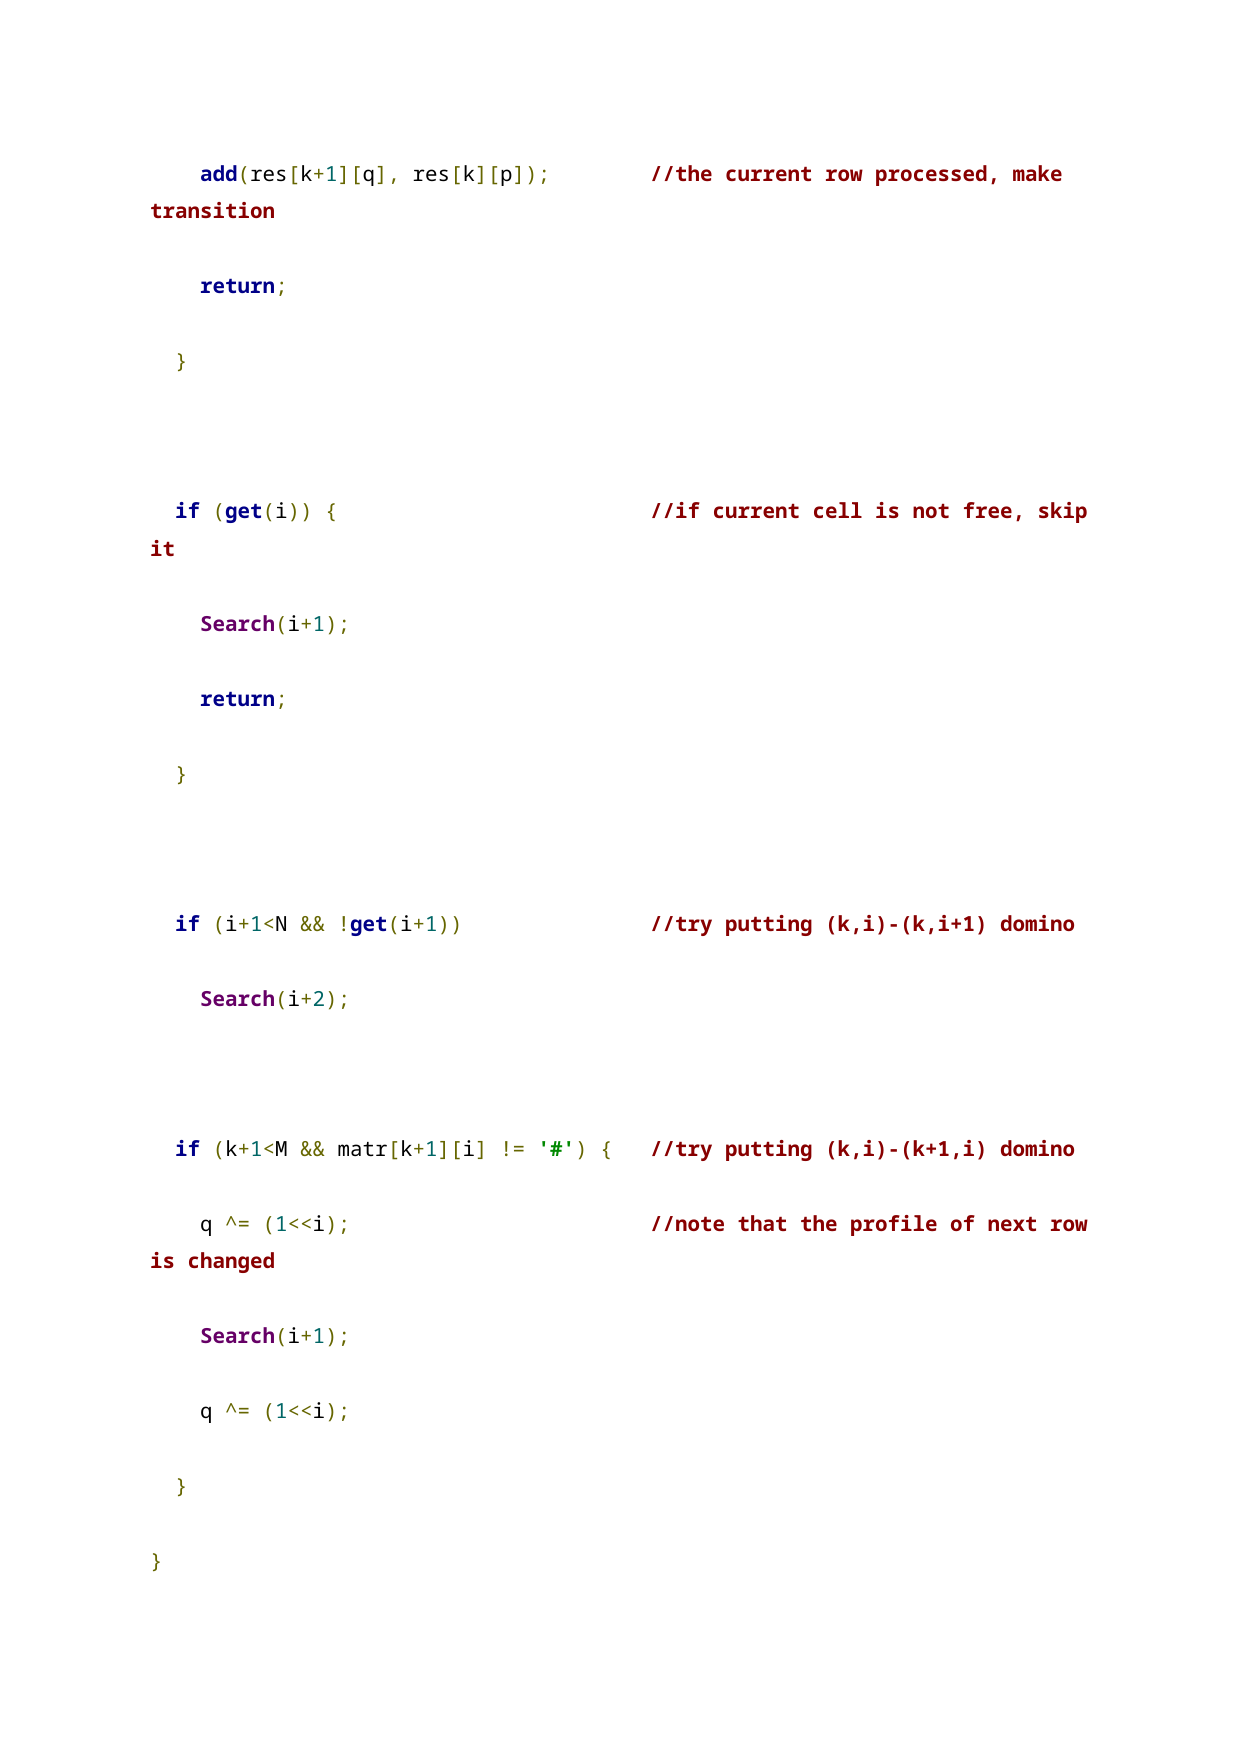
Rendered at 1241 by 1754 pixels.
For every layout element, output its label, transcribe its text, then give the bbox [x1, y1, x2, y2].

text Search(i+1); [150, 600, 1090, 637]
text } [150, 1462, 1090, 1500]
text return; [150, 262, 1090, 300]
text } [150, 1537, 1090, 1575]
text Search(i+2); [150, 975, 1090, 1012]
text return; [150, 675, 1090, 712]
text } [150, 337, 1090, 375]
text add(res[k+1][q], res[k][p]); //the current row processed, make transition [150, 150, 1090, 225]
text if (get(i)) { //if current cell is not free, skip it [150, 487, 1090, 562]
text Search(i+1); [150, 1312, 1090, 1350]
text } [150, 750, 1090, 787]
text if (i+1<N && !get(i+1)) //try putting (k,i)-(k,i+1) domino [150, 900, 1090, 937]
text if (k+1<M && matr[k+1][i] != '#') { //try putting (k,i)-(k+1,i) domino [150, 1125, 1090, 1162]
text q ^= (1<<i); [150, 1387, 1090, 1425]
text q ^= (1<<i); //note that the profile of next row is changed [150, 1200, 1090, 1275]
